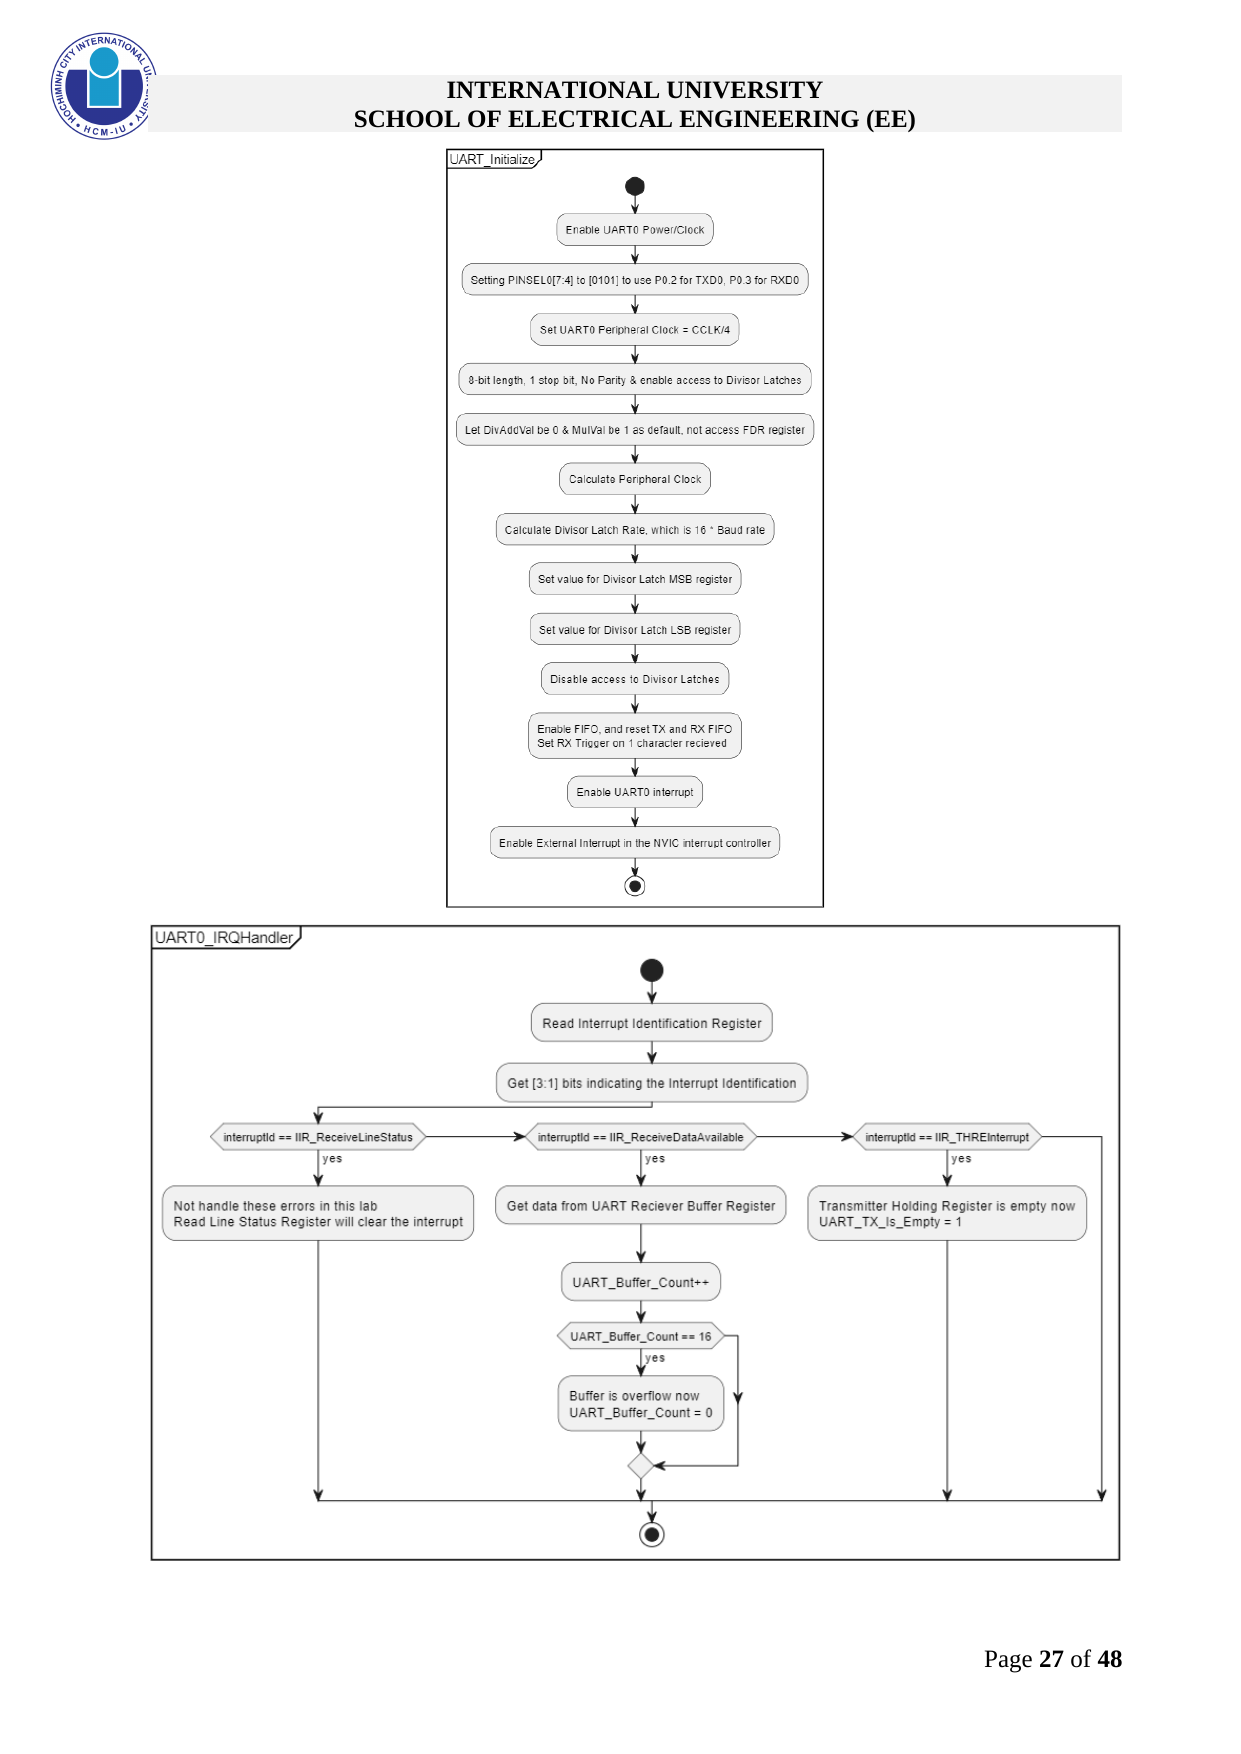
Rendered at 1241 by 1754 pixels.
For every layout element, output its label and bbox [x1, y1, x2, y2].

picture [47, 29, 160, 144]
picture [147, 920, 1123, 1562]
picture [444, 147, 825, 908]
